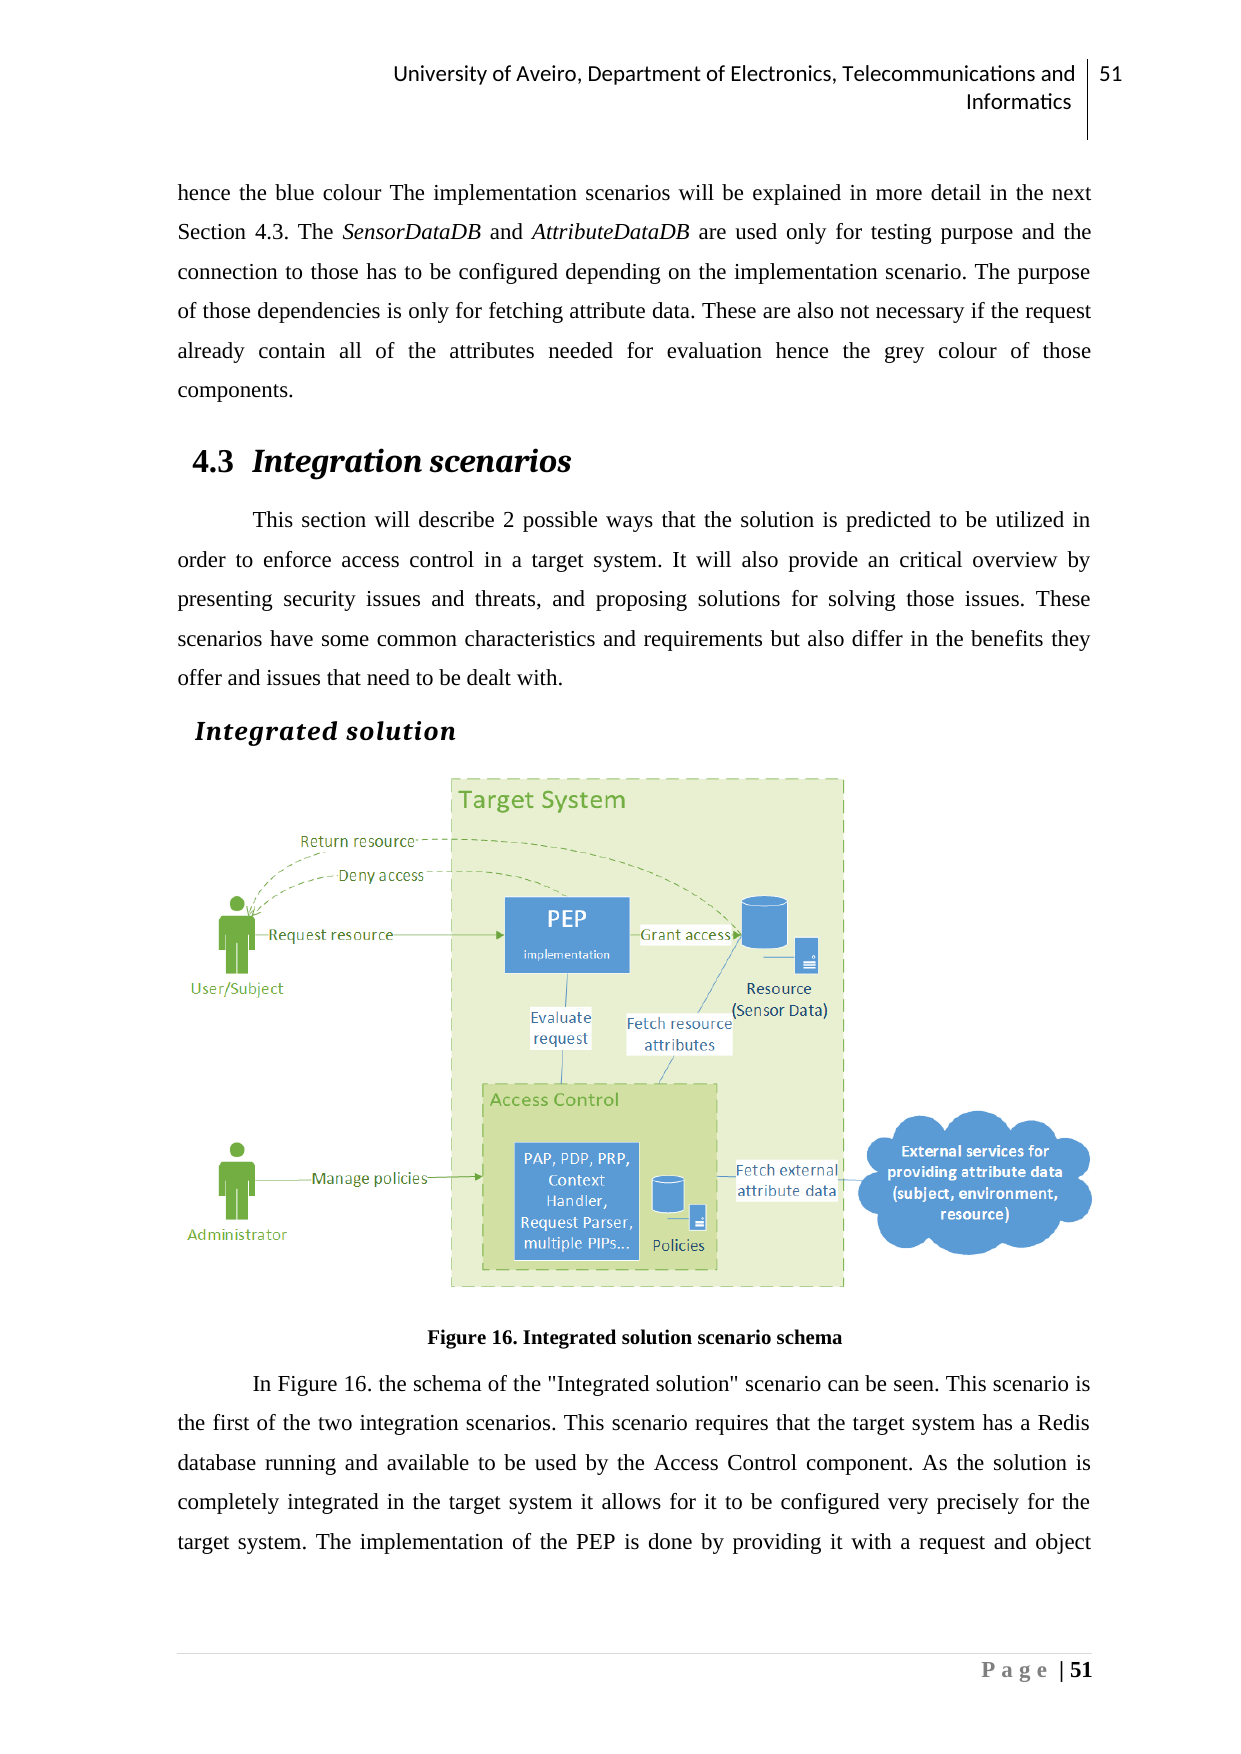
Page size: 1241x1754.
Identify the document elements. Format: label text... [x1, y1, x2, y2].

text This section will describe 2 possible ways that the solution is predicted to be utilized in order to enforce access control in a target system. It will also provide an critical overview by presenting security issues and threats, and proposing solutions for solving those issues. These scenarios have some common characteristics and requirements but also differ in the benefits they offer and issues that need to be dealt with. [177, 506, 1092, 691]
subtitle Integration scenarios [192, 441, 1092, 480]
subtitle Integrated solution [195, 716, 1092, 747]
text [177, 179, 1092, 403]
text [177, 1370, 1092, 1554]
picture [177, 775, 1093, 1287]
